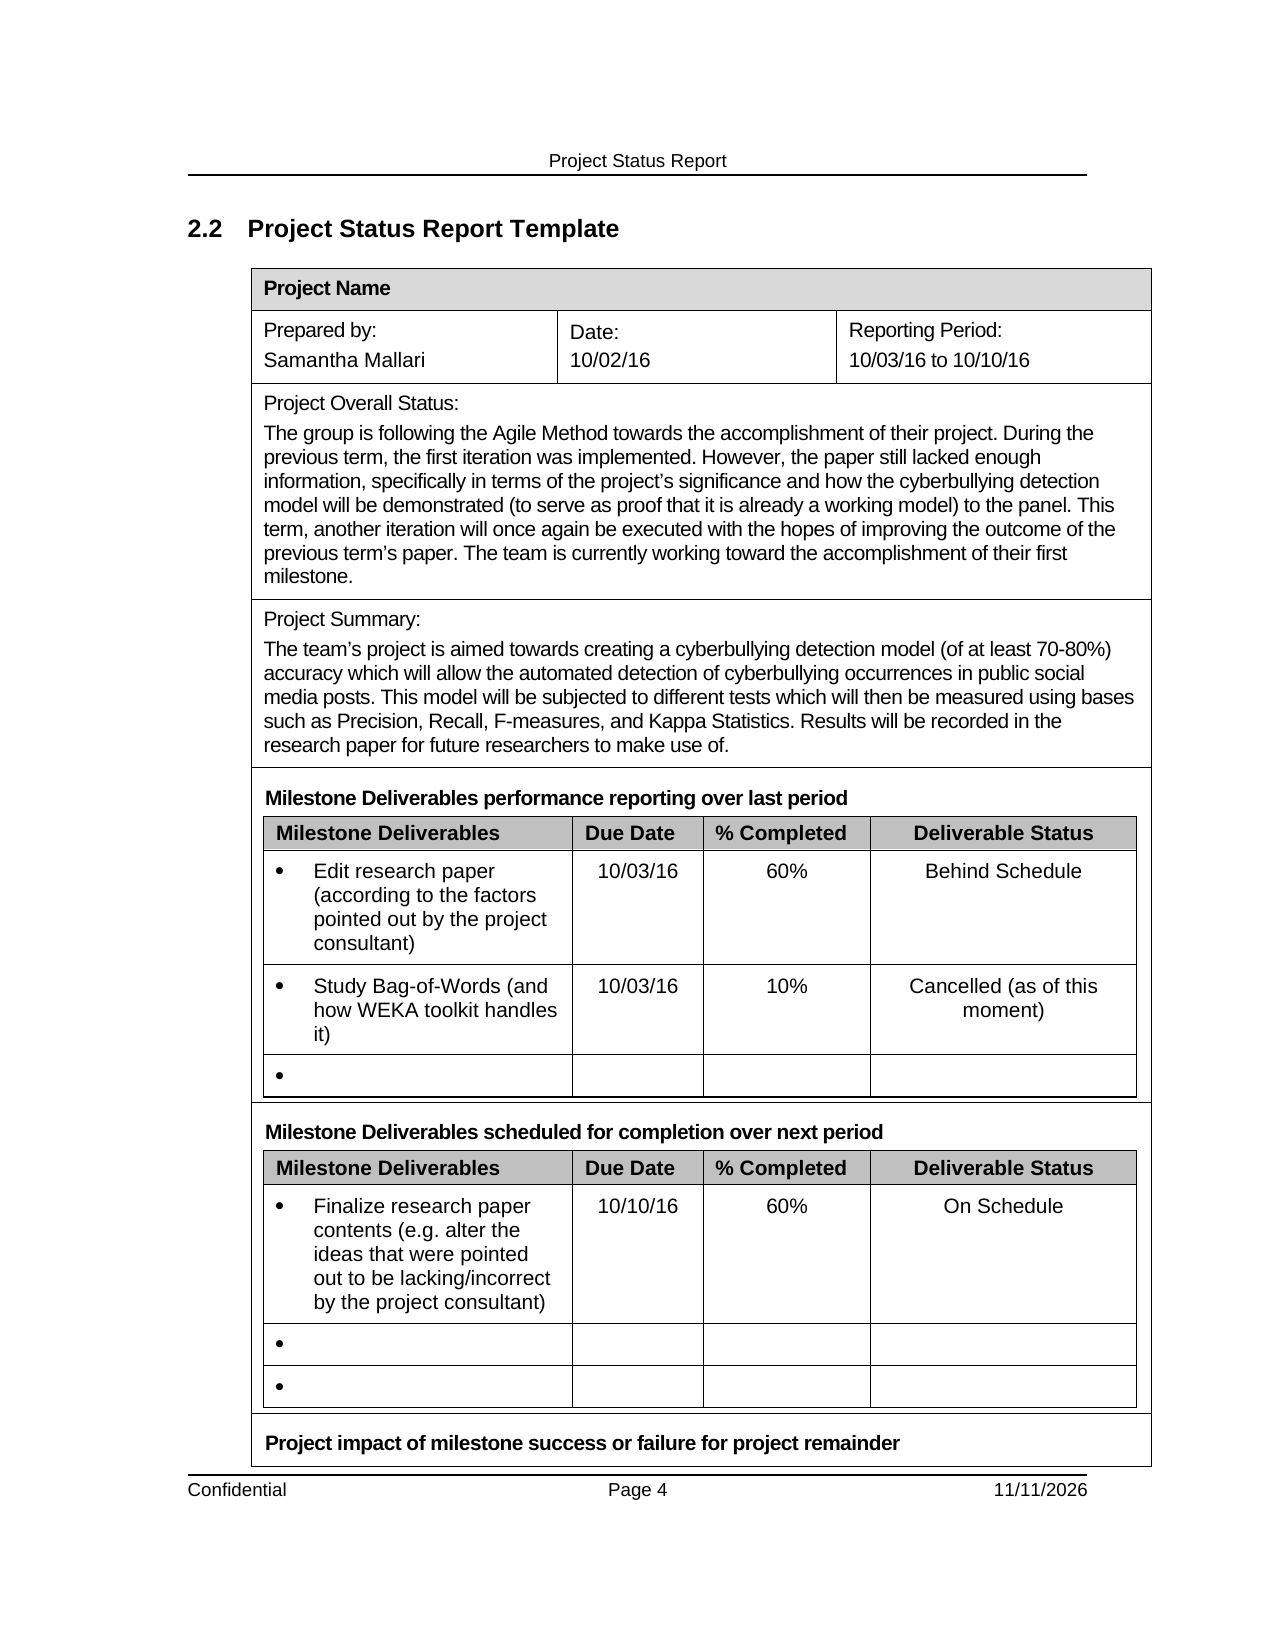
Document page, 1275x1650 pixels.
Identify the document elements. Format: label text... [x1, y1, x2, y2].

table_header Project Name [252, 269, 1151, 310]
table_cell Milestone Deliverables scheduled for completion over next period [252, 1103, 1151, 1413]
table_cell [252, 1414, 1151, 1466]
table_cell Prepared by: Samantha Mallari [252, 311, 557, 383]
table_cell Project Overall Status: The group is following the Agile Method towards the accomplishment of their project. During the previous term, the first iteration was implemented. However, the paper still lacked enough information, specifically in terms of the project’s significance and how the cyberbullying detection model will be demonstrated (to serve as proof that it is already a working model) to the panel. This term, another iteration will once again be executed with the hopes of improving the outcome of the previous term’s paper. The team is currently working toward the accomplishment of their first milestone. [252, 384, 1151, 599]
subtitle Project Status Report Template [187, 214, 1087, 243]
table_cell Date: 10/02/16 [558, 311, 836, 383]
table_cell Project Summary: The team’s project is aimed towards creating a cyberbullying detection model (of at least 70-80%) accuracy which will allow the automated detection of cyberbullying occurrences in public social media posts. This model will be subjected to different tests which will then be measured using bases such as Precision, Recall, F-measures, and Kappa Statistics. Results will be recorded in the research paper for future researchers to make use of. [252, 600, 1151, 767]
table_cell Milestone Deliverables performance reporting over last period [252, 768, 1151, 1102]
table_cell Reporting Period: 10/03/16 to 10/10/16 [837, 311, 1151, 383]
